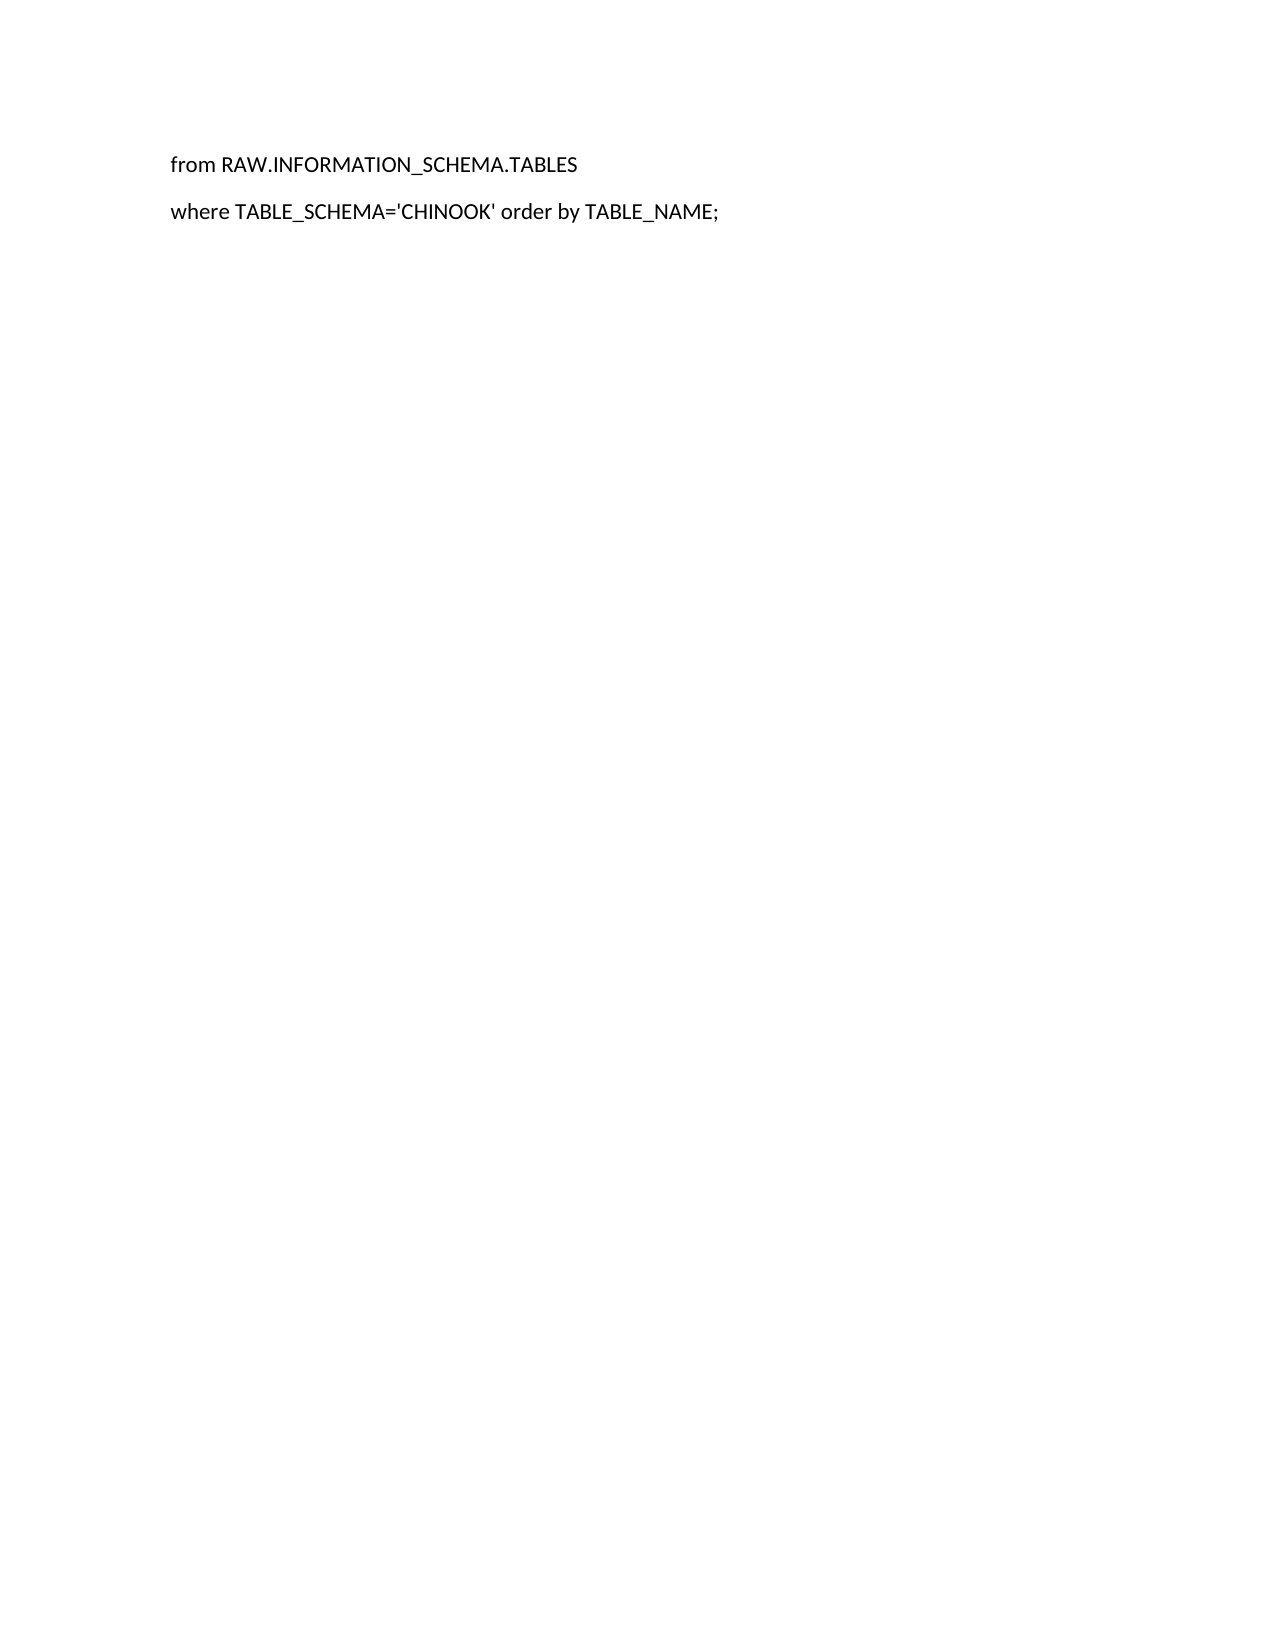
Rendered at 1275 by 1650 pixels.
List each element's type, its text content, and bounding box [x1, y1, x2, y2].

text where TABLE_SCHEMA='CHINOOK' order by TABLE_NAME; [150, 197, 1125, 225]
text from RAW.INFORMATION_SCHEMA.TABLES [150, 150, 1125, 178]
